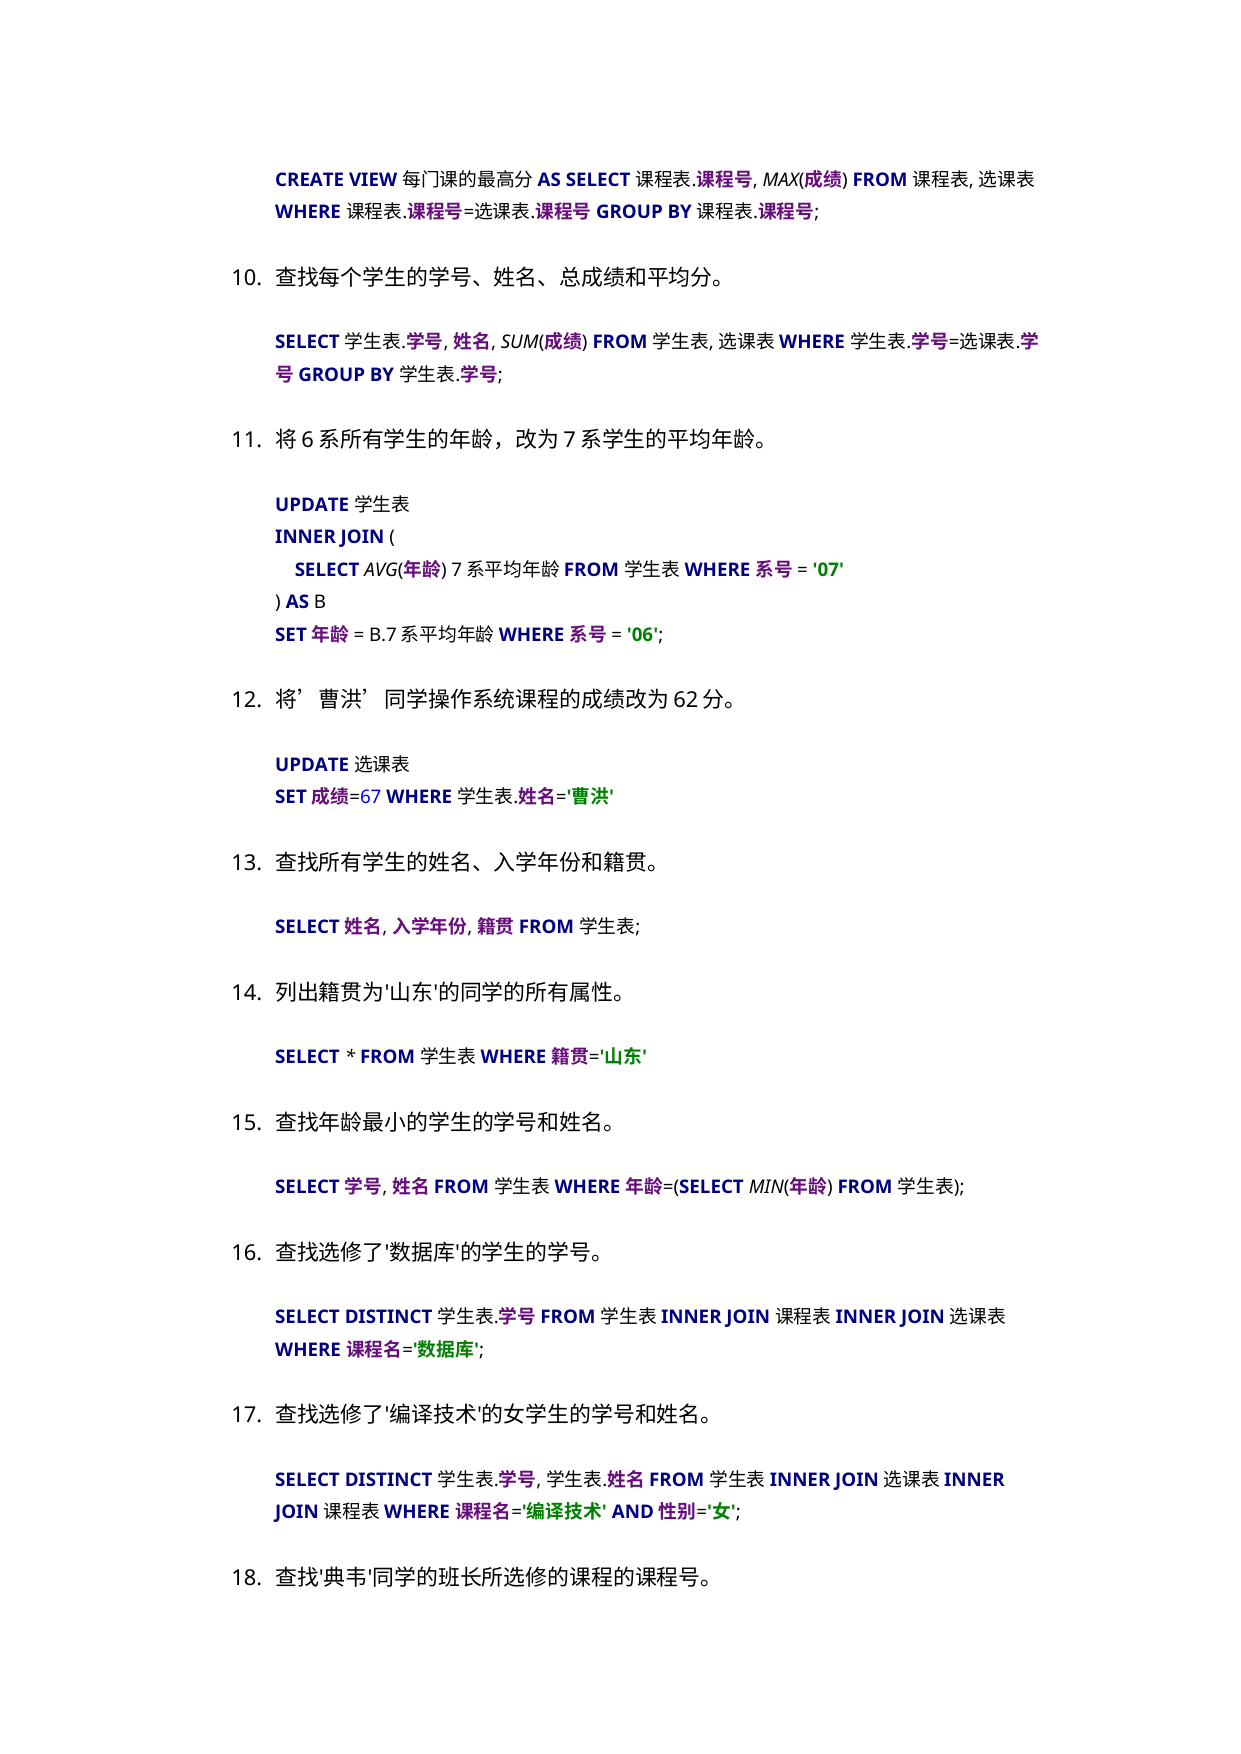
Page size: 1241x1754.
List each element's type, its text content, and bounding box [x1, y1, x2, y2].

text SELECT 学号, 姓名 FROM 学生表 WHERE 年龄=(SELECT MIN(年龄) FROM 学生表); [275, 1169, 1053, 1202]
list 查找选修了'数据库'的学生的学号。 [231, 1234, 1053, 1267]
list 查找年龄最小的学生的学号和姓名。 [231, 1104, 1053, 1137]
text UPDATE 选课表 SET 成绩=67 WHERE 学生表.姓名='曹洪' [275, 747, 1053, 812]
text SELECT 学生表.学号, 姓名, SUM(成绩) FROM 学生表, 选课表 WHERE 学生表.学号=选课表.学号 GROUP BY 学生表.学号; [275, 324, 1053, 389]
list 查找每个学生的学号、姓名、总成绩和平均分。 [231, 259, 1053, 292]
text SELECT DISTINCT 学生表.学号 FROM 学生表 INNER JOIN 课程表 INNER JOIN 选课表 WHERE 课程名='数据库'; [275, 1299, 1053, 1364]
text UPDATE 学生表 INNER JOIN ( SELECT AVG(年龄) 7系平均年龄 FROM 学生表 WHERE 系号 = '07' ) AS B SET 年龄 = B.7系平均年龄 WHERE 系号 = '06'; [275, 487, 1053, 649]
list 查找所有学生的姓名、入学年份和籍贯。 [231, 844, 1053, 877]
text SELECT * FROM 学生表 WHERE 籍贯='山东' [275, 1039, 1053, 1072]
list 查找选修了'编译技术'的女学生的学号和姓名。 [231, 1397, 1053, 1429]
list 查找'典韦'同学的班长所选修的课程的课程号。 [231, 1559, 1053, 1592]
list 将6系所有学生的年龄，改为7系学生的平均年龄。 [231, 422, 1053, 454]
text CREATE VIEW 每门课的最高分 AS SELECT 课程表.课程号, MAX(成绩) FROM 课程表, 选课表 WHERE 课程表.课程号=选课表.课程号 GROUP BY 课程表.课程号; [275, 162, 1053, 227]
text SELECT DISTINCT 学生表.学号, 学生表.姓名 FROM 学生表 INNER JOIN 选课表 INNER JOIN 课程表 WHERE 课程名='编译技术' AND 性别='女'; [275, 1462, 1053, 1527]
list 列出籍贯为'山东'的同学的所有属性。 [231, 974, 1053, 1007]
list 将’曹洪’同学操作系统课程的成绩改为62分。 [231, 682, 1053, 714]
text SELECT 姓名, 入学年份, 籍贯 FROM 学生表; [275, 909, 1053, 942]
